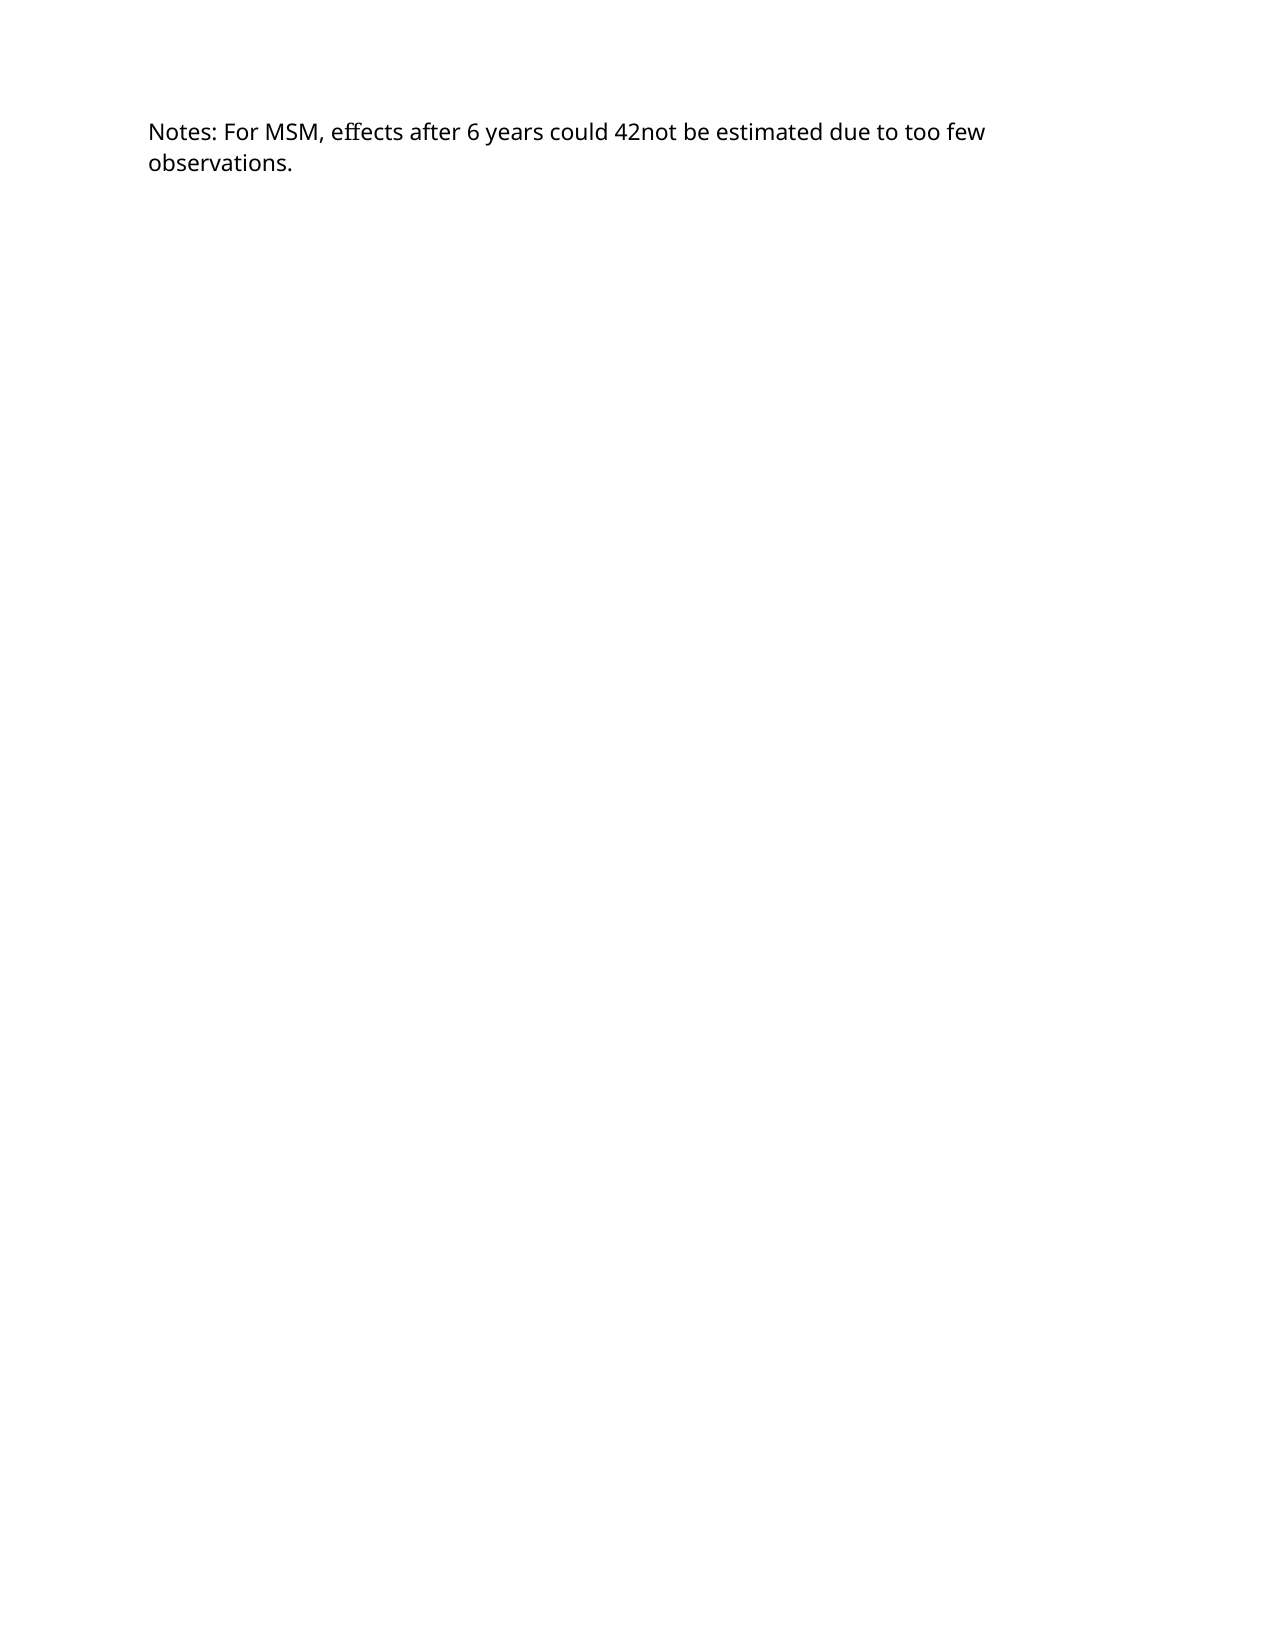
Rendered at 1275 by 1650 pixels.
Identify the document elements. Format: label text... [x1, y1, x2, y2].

text Notes: For MSM, eﬀects after 6 years could 42not be estimated due to too few observations. [148, 116, 1098, 178]
